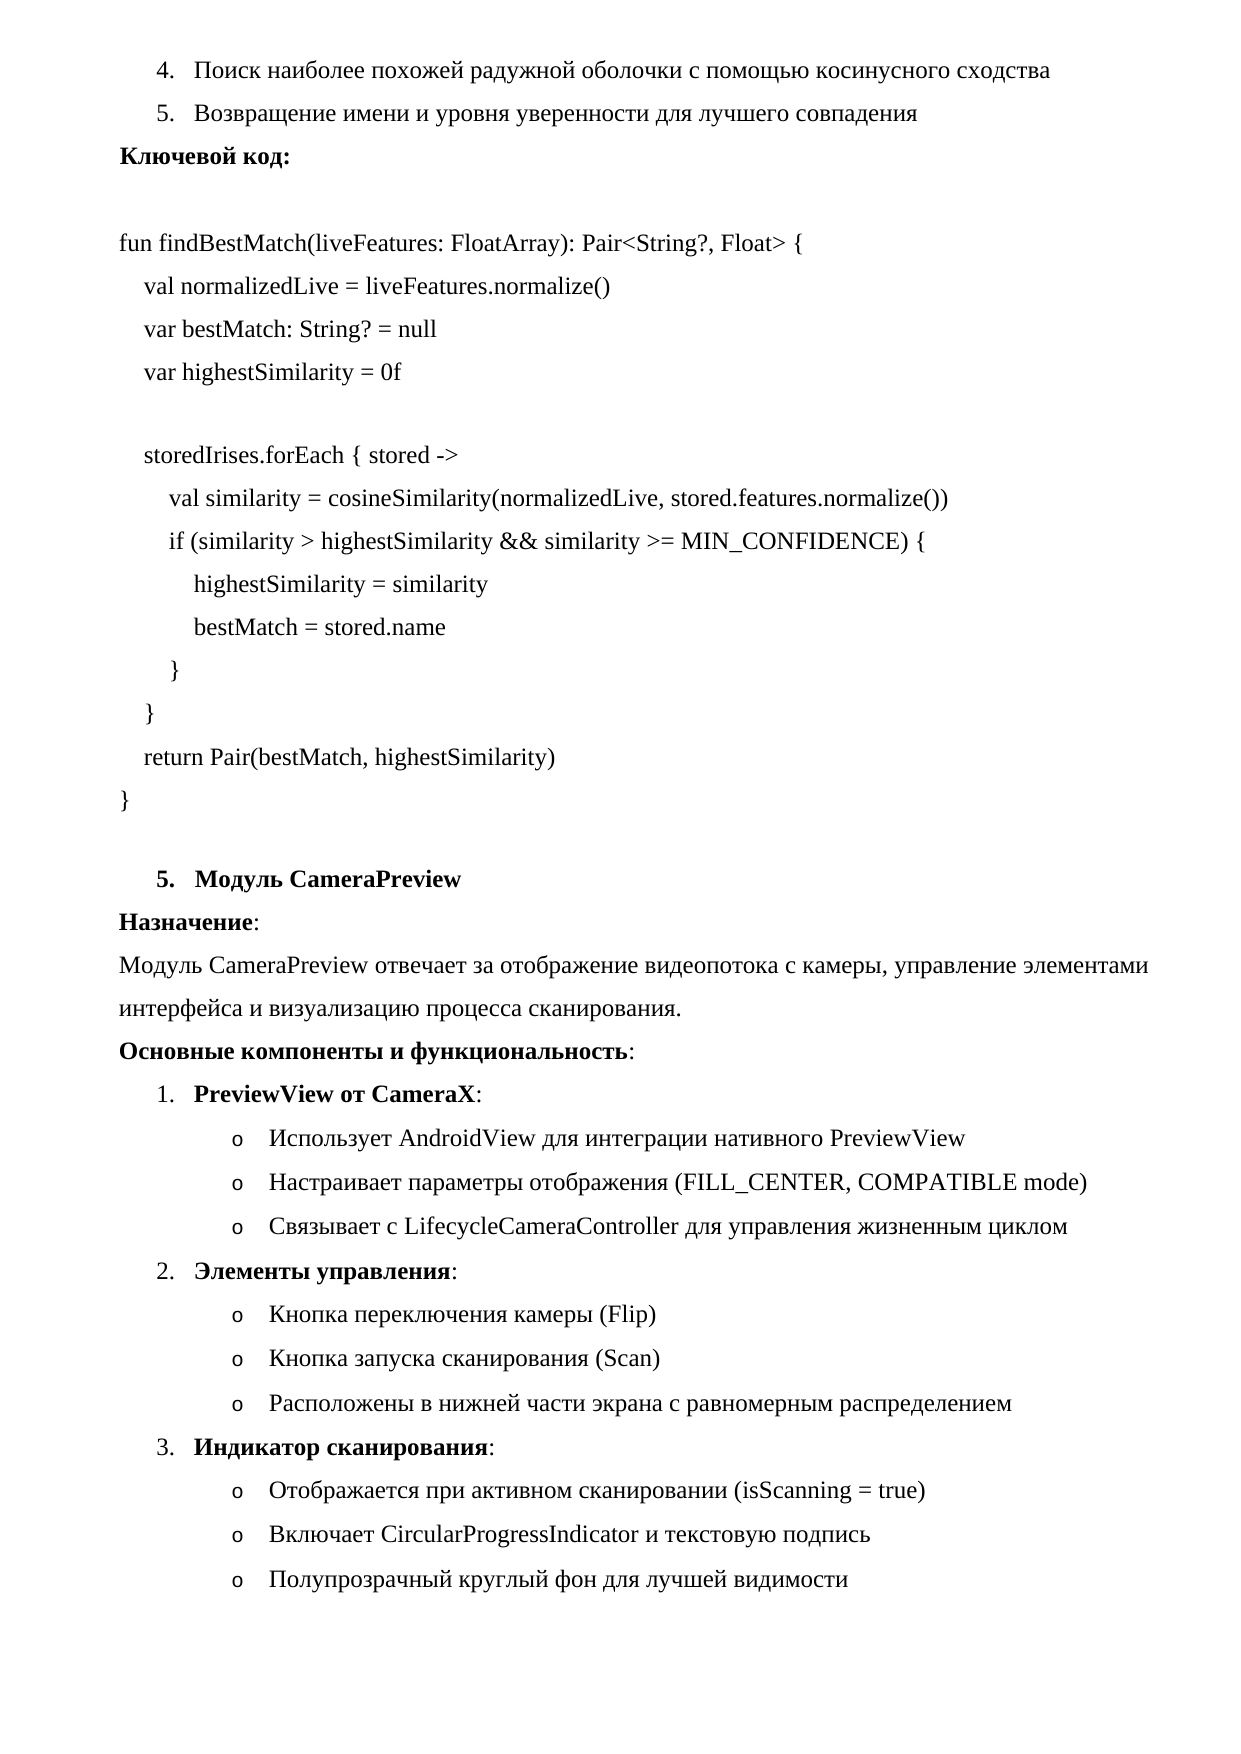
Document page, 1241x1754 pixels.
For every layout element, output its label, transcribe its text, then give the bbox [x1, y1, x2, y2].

list PreviewView от CameraX: [156, 1079, 1173, 1108]
text val normalizedLive = liveFeatures.normalize() [119, 271, 1173, 299]
text } [119, 785, 1173, 813]
text var highestSimilarity = 0f [119, 357, 1173, 386]
list Модуль CameraPreview [119, 864, 1173, 893]
list Настраивает параметры отображения (FILL_CENTER, COMPATIBLE mode) [231, 1167, 1173, 1197]
text return Pair(bestMatch, highestSimilarity) [119, 742, 1173, 770]
list Элементы управления: [156, 1256, 1173, 1284]
list Отображается при активном сканировании (isScanning = true) [231, 1475, 1173, 1505]
list Полупрозрачный круглый фон для лучшей видимости [231, 1564, 1173, 1593]
list Связывает с LifecycleCameraController для управления жизненным циклом [231, 1211, 1173, 1241]
list Использует AndroidView для интеграции нативного PreviewView [231, 1123, 1173, 1152]
list Включает CircularProgressIndicator и текстовую подпись [231, 1519, 1173, 1549]
text if (similarity > highestSimilarity && similarity >= MIN_CONFIDENCE) { [119, 526, 1173, 555]
list Возвращение имени и уровня уверенности для лучшего совпадения [156, 98, 1173, 127]
text storedIrises.forEach { stored -> [119, 440, 1173, 468]
text } [119, 655, 1173, 684]
list Поиск наиболее похожей радужной оболочки с помощью косинусного сходства [156, 55, 1173, 84]
list Индикатор сканирования: [156, 1432, 1173, 1461]
text } [119, 698, 1173, 727]
text Основные компоненты и функциональность: [119, 1036, 1173, 1065]
text highestSimilarity = similarity [119, 569, 1173, 598]
text val similarity = cosineSimilarity(normalizedLive, stored.features.normalize()) [119, 483, 1173, 512]
list Кнопка запуска сканирования (Scan) [231, 1343, 1173, 1373]
text Ключевой код: [119, 141, 1173, 170]
list Кнопка переключения камеры (Flip) [231, 1299, 1173, 1328]
text Назначение: Модуль CameraPreview отвечает за отображение видеопотока с камеры, управление элементами интерфейса и визуализацию процесса сканирования. [119, 907, 1173, 1022]
text fun findBestMatch(liveFeatures: FloatArray): Pair<String?, Float> { [119, 228, 1173, 256]
list Расположены в нижней части экрана с равномерным распределением [231, 1388, 1173, 1417]
text var bestMatch: String? = null [119, 314, 1173, 343]
text bestMatch = stored.name [119, 612, 1173, 641]
